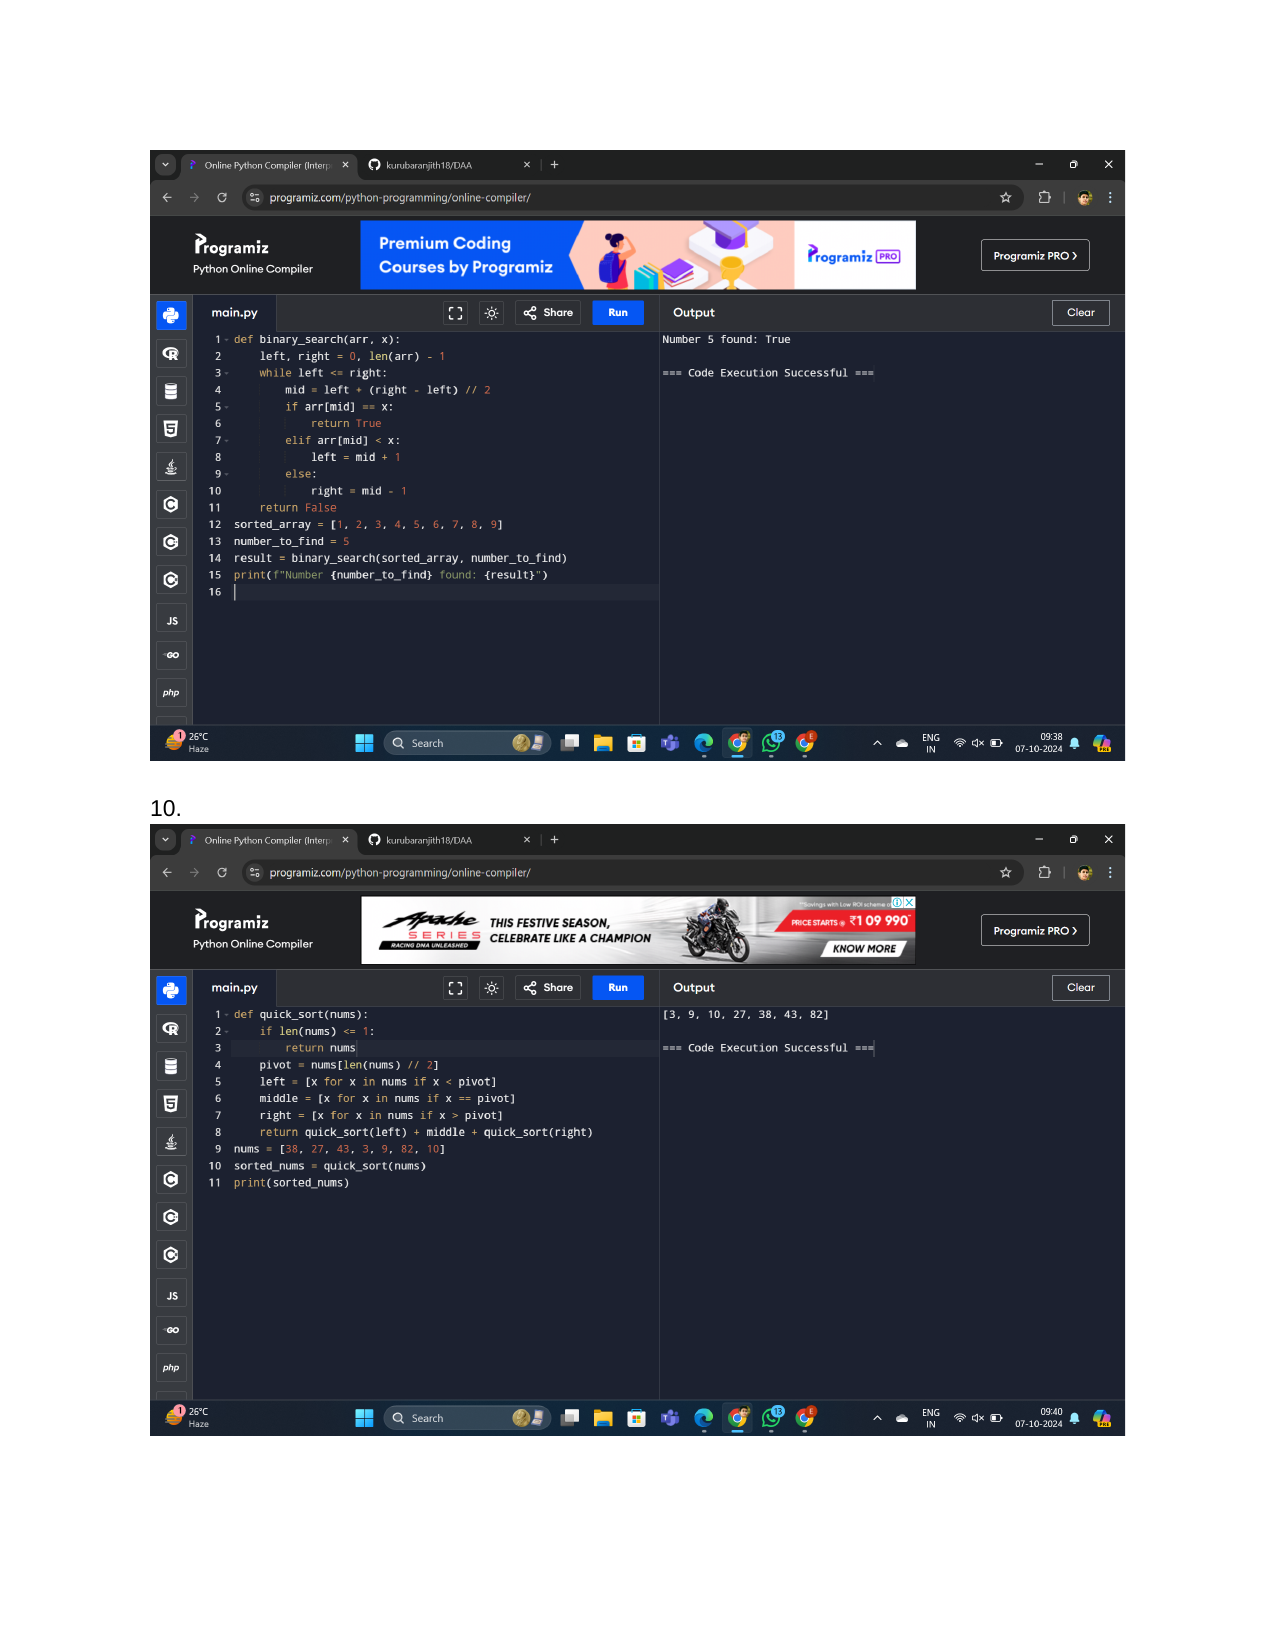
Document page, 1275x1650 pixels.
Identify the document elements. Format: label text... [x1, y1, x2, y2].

picture [150, 824, 1125, 1436]
text 10. [150, 794, 1125, 821]
picture [150, 150, 1125, 761]
